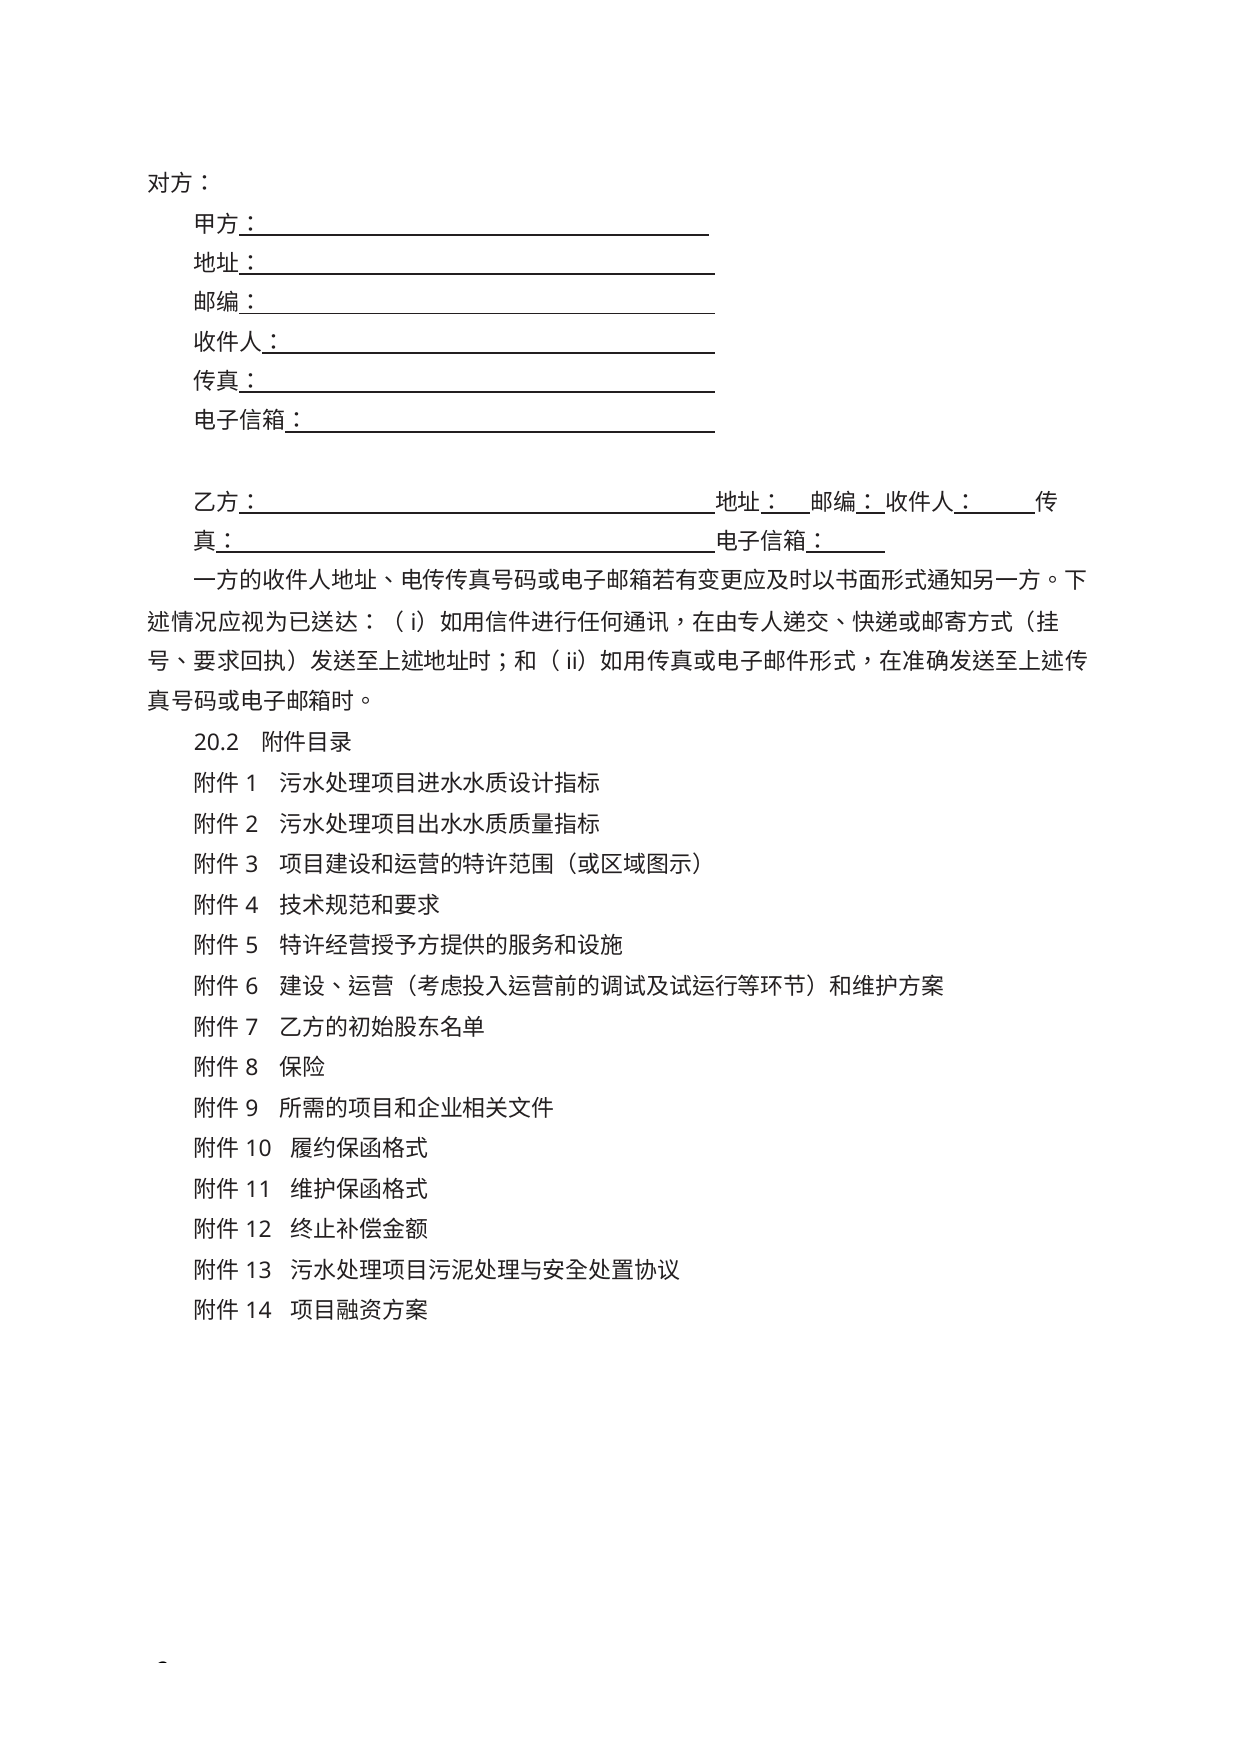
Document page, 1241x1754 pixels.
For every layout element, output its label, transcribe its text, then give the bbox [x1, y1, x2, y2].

text 附件 6 建设、运营（考虑投入运营前的调试及试运行等环节）和维护方案 [193, 970, 1115, 1001]
text 附件 9 所需的项目和企业相关文件 [193, 1092, 1115, 1123]
text 附件 14 项目融资方案 [193, 1294, 1115, 1325]
list 附件目录 [193, 726, 1115, 757]
text 甲方： 地址： 邮编： 收件人： 传真： 电子信箱： [193, 208, 715, 436]
text 附件 1 污水处理项目进水水质设计指标 [193, 767, 1115, 799]
text 附件 7 乙方的初始股东名单 [193, 1011, 1115, 1042]
text 附件 5 特许经营授予方提供的服务和设施 [193, 929, 1115, 961]
text 对方： [148, 167, 1115, 198]
text 附件 10 履约保函格式 [193, 1132, 1115, 1163]
text 附件 4 技术规范和要求 [193, 889, 1115, 920]
text 附件 13 污水处理项目污泥处理与安全处置协议 [193, 1254, 1115, 1285]
text 乙方： 地址： 邮编： 收件人： 传真： 电子信箱： 一方的收件人地址、电传传真号码或电子邮箱若有变更应及时以书面形式通知另一方。下 [193, 486, 1092, 596]
text 附件 11 维护保函格式 [193, 1173, 1115, 1204]
text 附件 8 保险 [193, 1051, 1115, 1082]
text 附件 3 项目建设和运营的特许范围（或区域图示） [193, 848, 1115, 880]
text 述情况应视为已送达：（ i）如用信件进行任何通讯，在由专人递交、快递或邮寄方式（挂号、要求回执）发送至上述地址时；和（ ii）如用传真或电子邮件形式，在准确发送至上述传真号码或电子邮箱时。 [148, 606, 1104, 716]
text 附件 2 污水处理项目出水水质质量指标 [193, 808, 1115, 839]
text 附件 12 终止补偿金额 [193, 1213, 1115, 1244]
